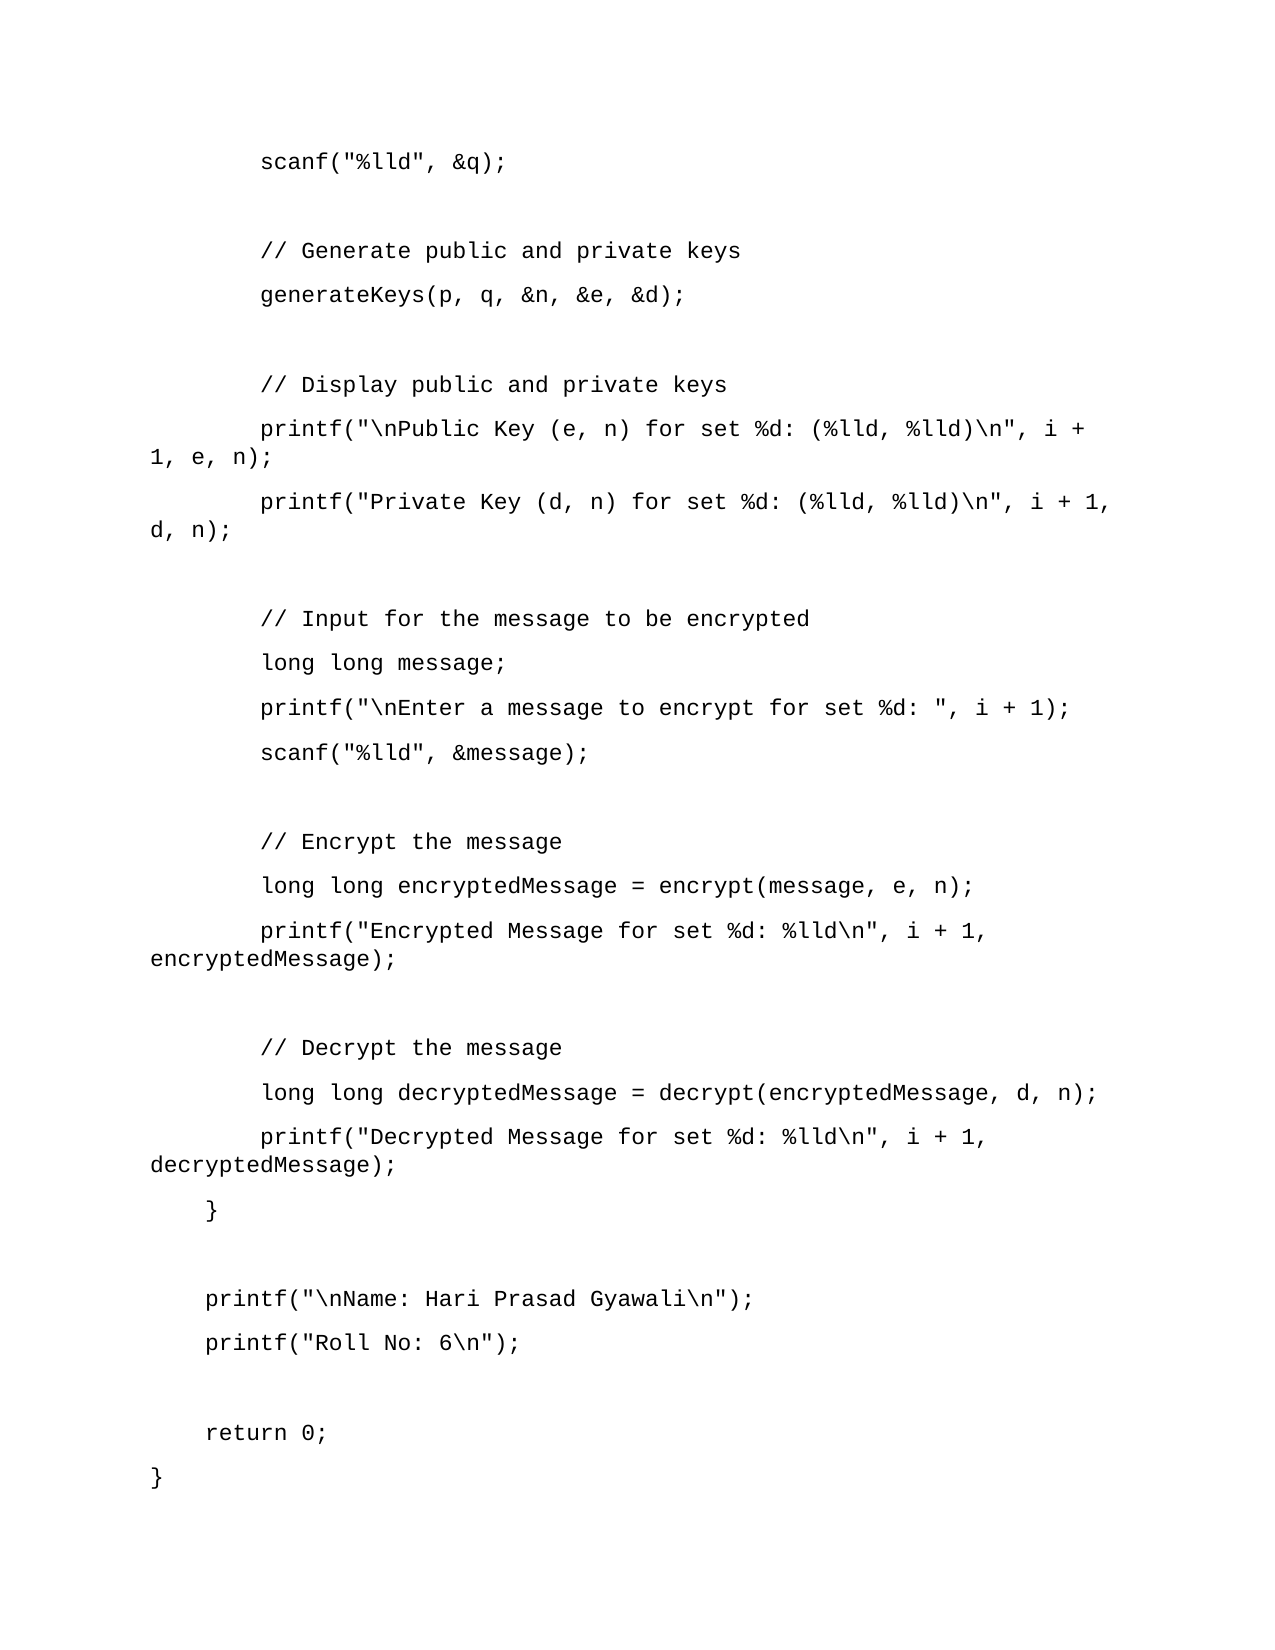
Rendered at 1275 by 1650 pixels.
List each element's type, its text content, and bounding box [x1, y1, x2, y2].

text printf("Roll No: 6\n"); [150, 1332, 1125, 1358]
text scanf("%lld", &q); [150, 150, 1125, 176]
text } [150, 1465, 1125, 1491]
text printf("\nPublic Key (e, n) for set %d: (%lld, %lld)\n", i + 1, e, n); [150, 417, 1125, 471]
text // Input for the message to be encrypted [150, 607, 1125, 633]
text // Display public and private keys [150, 373, 1125, 399]
text long long message; [150, 652, 1125, 678]
text long long decryptedMessage = decrypt(encryptedMessage, d, n); [150, 1081, 1125, 1107]
text scanf("%lld", &message); [150, 741, 1125, 767]
text // Encrypt the message [150, 830, 1125, 856]
text generateKeys(p, q, &n, &e, &d); [150, 284, 1125, 310]
text long long encryptedMessage = encrypt(message, e, n); [150, 874, 1125, 901]
text } [150, 1198, 1125, 1224]
text printf("\nEnter a message to encrypt for set %d: ", i + 1); [150, 696, 1125, 722]
text printf("\nName: Hari Prasad Gyawali\n"); [150, 1287, 1125, 1313]
text // Generate public and private keys [150, 239, 1125, 265]
text // Decrypt the message [150, 1036, 1125, 1062]
text printf("Decrypted Message for set %d: %lld\n", i + 1, decryptedMessage); [150, 1125, 1125, 1179]
text printf("Private Key (d, n) for set %d: (%lld, %lld)\n", i + 1, d, n); [150, 490, 1125, 544]
text return 0; [150, 1421, 1125, 1447]
text printf("Encrypted Message for set %d: %lld\n", i + 1, encryptedMessage); [150, 919, 1125, 973]
